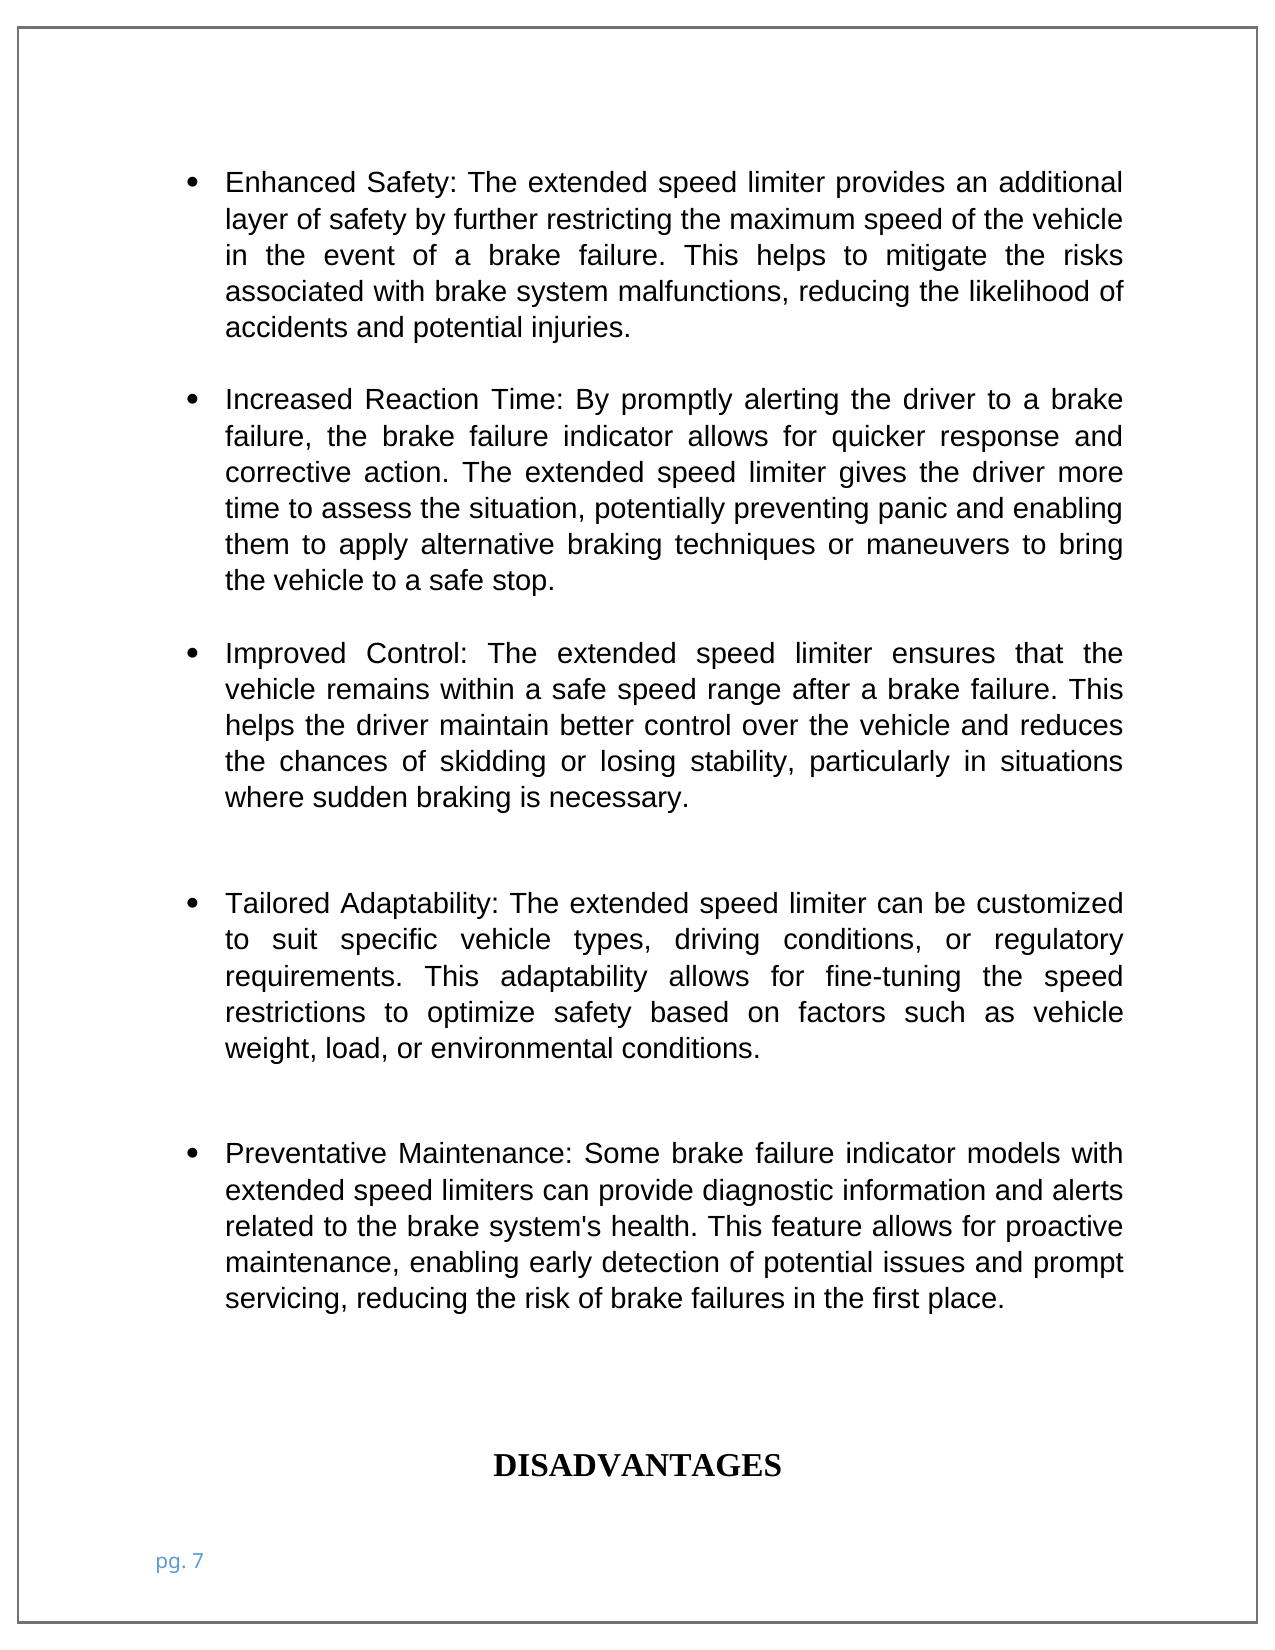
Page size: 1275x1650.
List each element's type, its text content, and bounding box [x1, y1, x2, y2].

list Preventative Maintenance: Some brake failure indicator models with extended speed limiters can provide diagnostic information and alerts related to the brake system's health. This feature allows for proactive maintenance, enabling early detection of potential issues and prompt servicing, reducing the risk of brake failures in the first place. [187, 1136, 1125, 1315]
list Increased Reaction Time: By promptly alerting the driver to a brake failure, the brake failure indicator allows for quicker response and corrective action. The extended speed limiter gives the driver more time to assess the situation, potentially preventing panic and enabling them to apply alternative braking techniques or maneuvers to bring the vehicle to a safe stop. [187, 382, 1125, 597]
list Enhanced Safety: The extended speed limiter provides an additional layer of safety by further restricting the maximum speed of the vehicle in the event of a brake failure. This helps to mitigate the risks associated with brake system malfunctions, reducing the likelihood of accidents and potential injuries. [187, 165, 1125, 344]
text DISADVANTAGES [150, 1445, 1125, 1483]
list Tailored Adaptability: The extended speed limiter can be customized to suit specific vehicle types, driving conditions, or regulatory requirements. This adaptability allows for fine-tuning the speed restrictions to optimize safety based on factors such as vehicle weight, load, or environmental conditions. [187, 886, 1125, 1064]
list Improved Control: The extended speed limiter ensures that the vehicle remains within a safe speed range after a brake failure. This helps the driver maintain better control over the vehicle and reduces the chances of skidding or losing stability, particularly in situations where sudden braking is necessary. [187, 636, 1125, 814]
